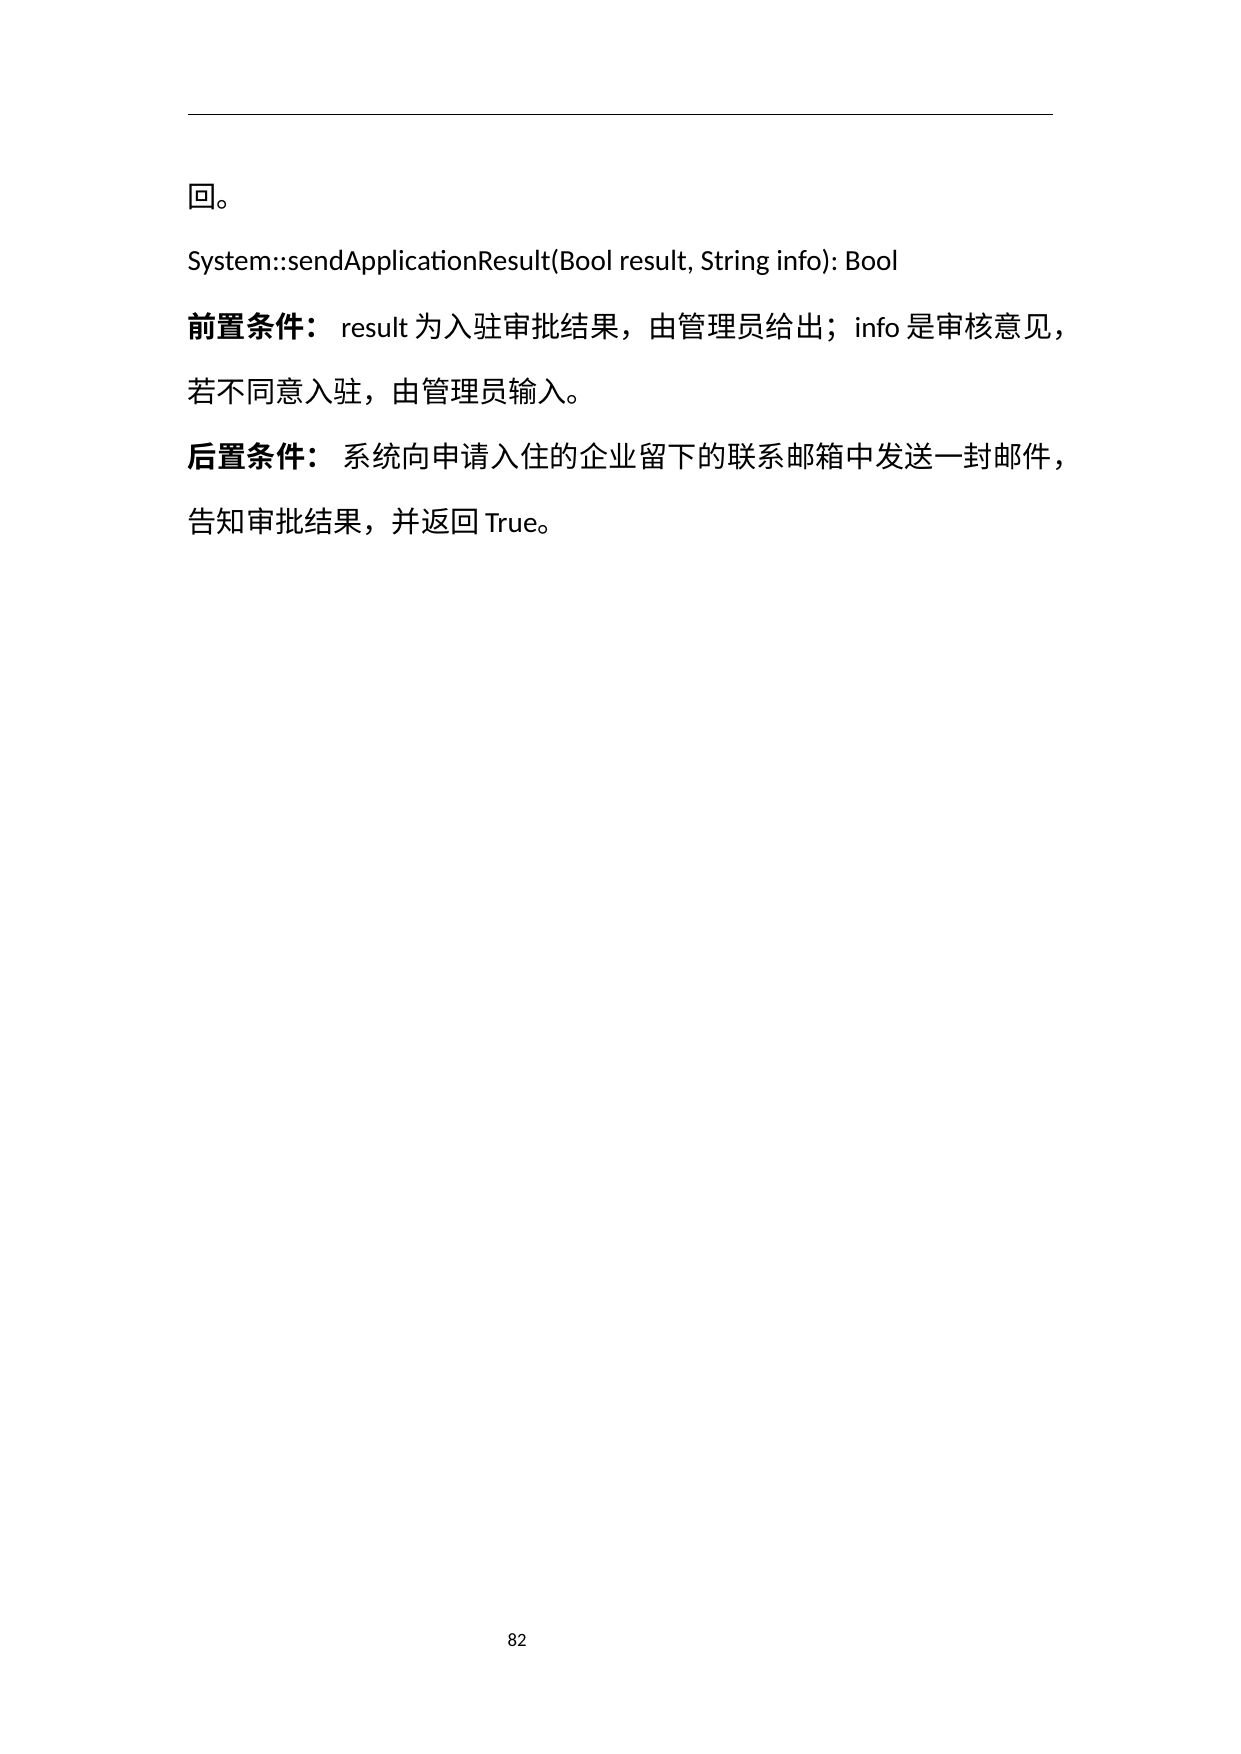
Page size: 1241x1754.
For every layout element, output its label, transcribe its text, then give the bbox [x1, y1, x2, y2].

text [187, 162, 1053, 227]
text 前置条件： result为入驻审批结果，由管理员给出；info是审核意见，若不同意入驻，由管理员输入。 [187, 292, 1053, 422]
text 后置条件： 系统向申请入住的企业留下的联系邮箱中发送一封邮件，告知审批结果，并返回True。 [187, 422, 1053, 552]
text System::sendApplicationResult(Bool result, String info): Bool [187, 227, 1053, 292]
